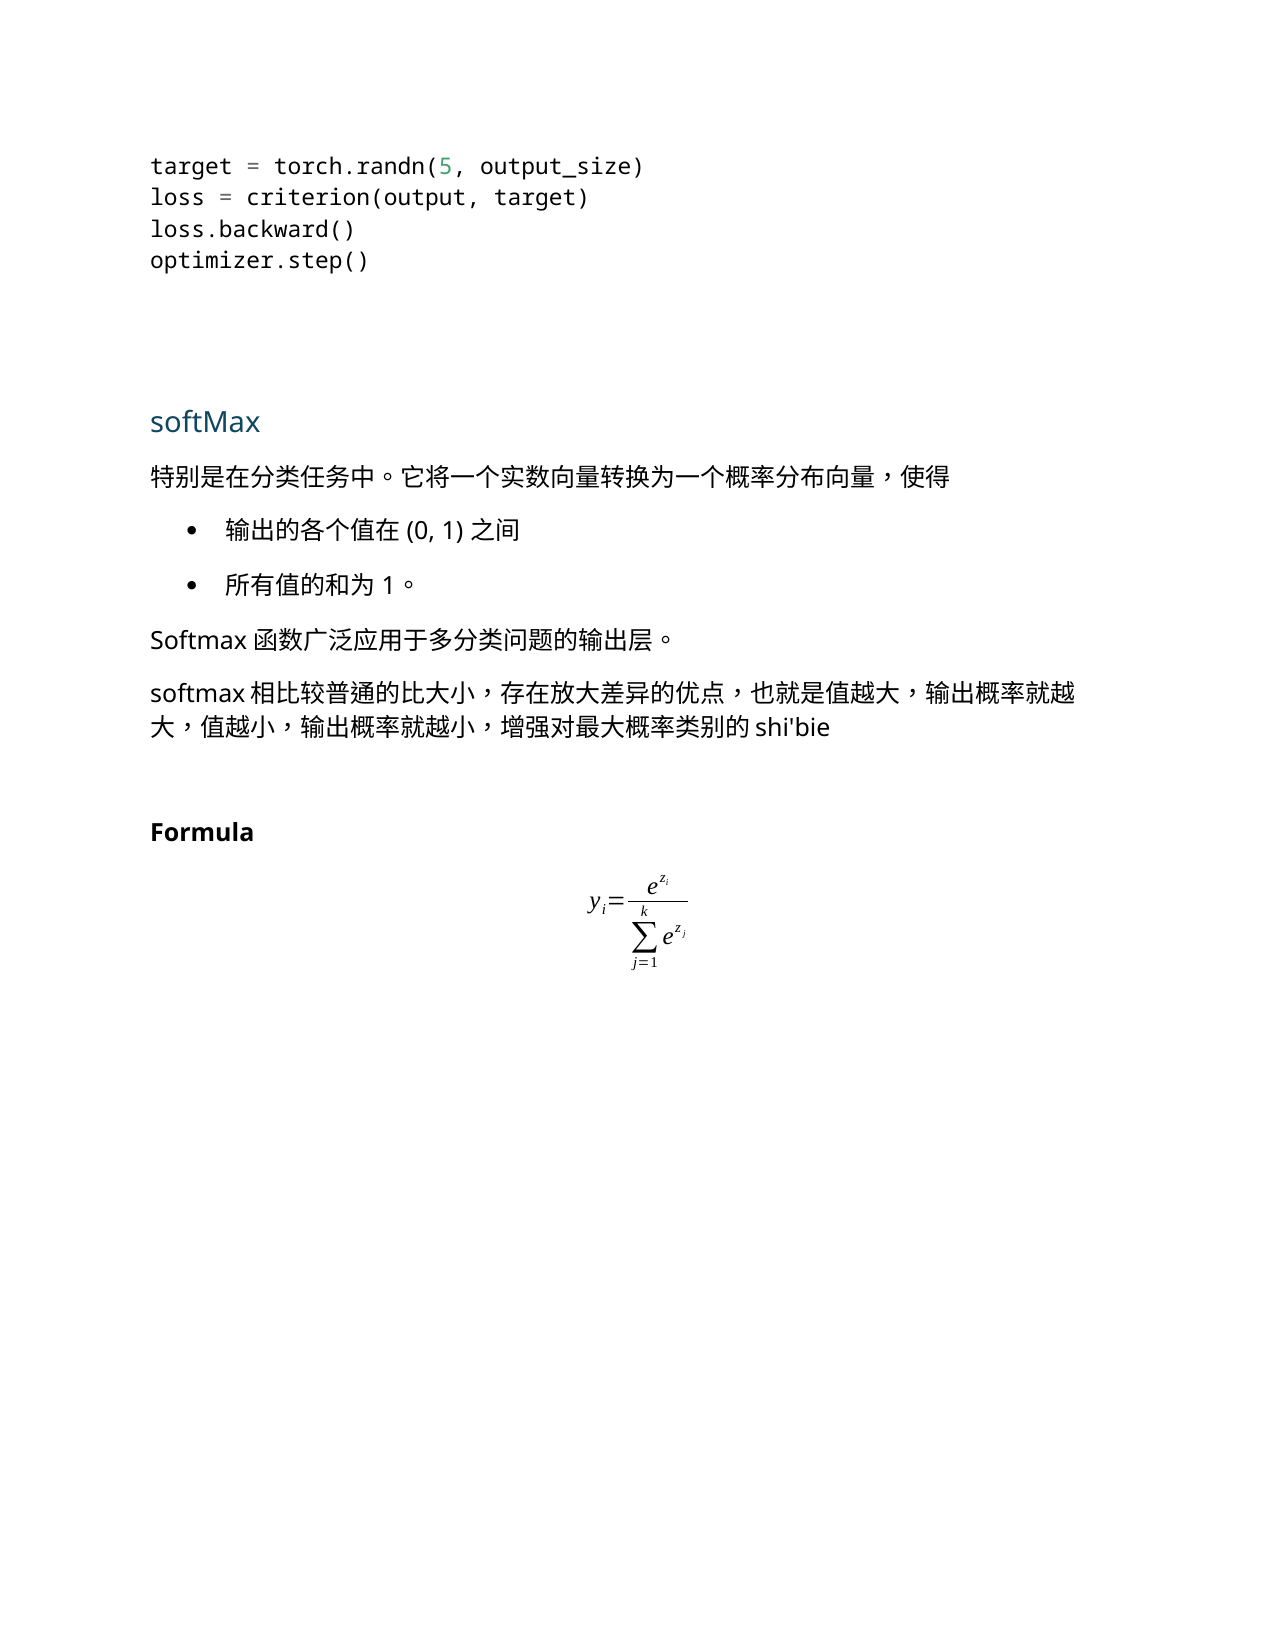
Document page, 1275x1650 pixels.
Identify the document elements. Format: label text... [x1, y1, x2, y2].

text Softmax 函数广泛应用于多分类问题的输出层。 [150, 622, 1125, 657]
text softmax相比较普通的比大小，存在放大差异的优点，也就是值越大，输出概率就越大，值越小，输出概率就越小，增强对最大概率类别的shi'bie [150, 675, 1125, 743]
list 所有值的和为 1。 [187, 568, 1125, 602]
text Formula [150, 815, 1125, 849]
subtitle softMax [150, 401, 1125, 441]
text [150, 150, 1125, 275]
text 特别是在分类任务中。它将一个实数向量转换为一个概率分布向量，使得 [150, 460, 1125, 494]
list 输出的各个值在 (0, 1) 之间 [187, 513, 1125, 547]
